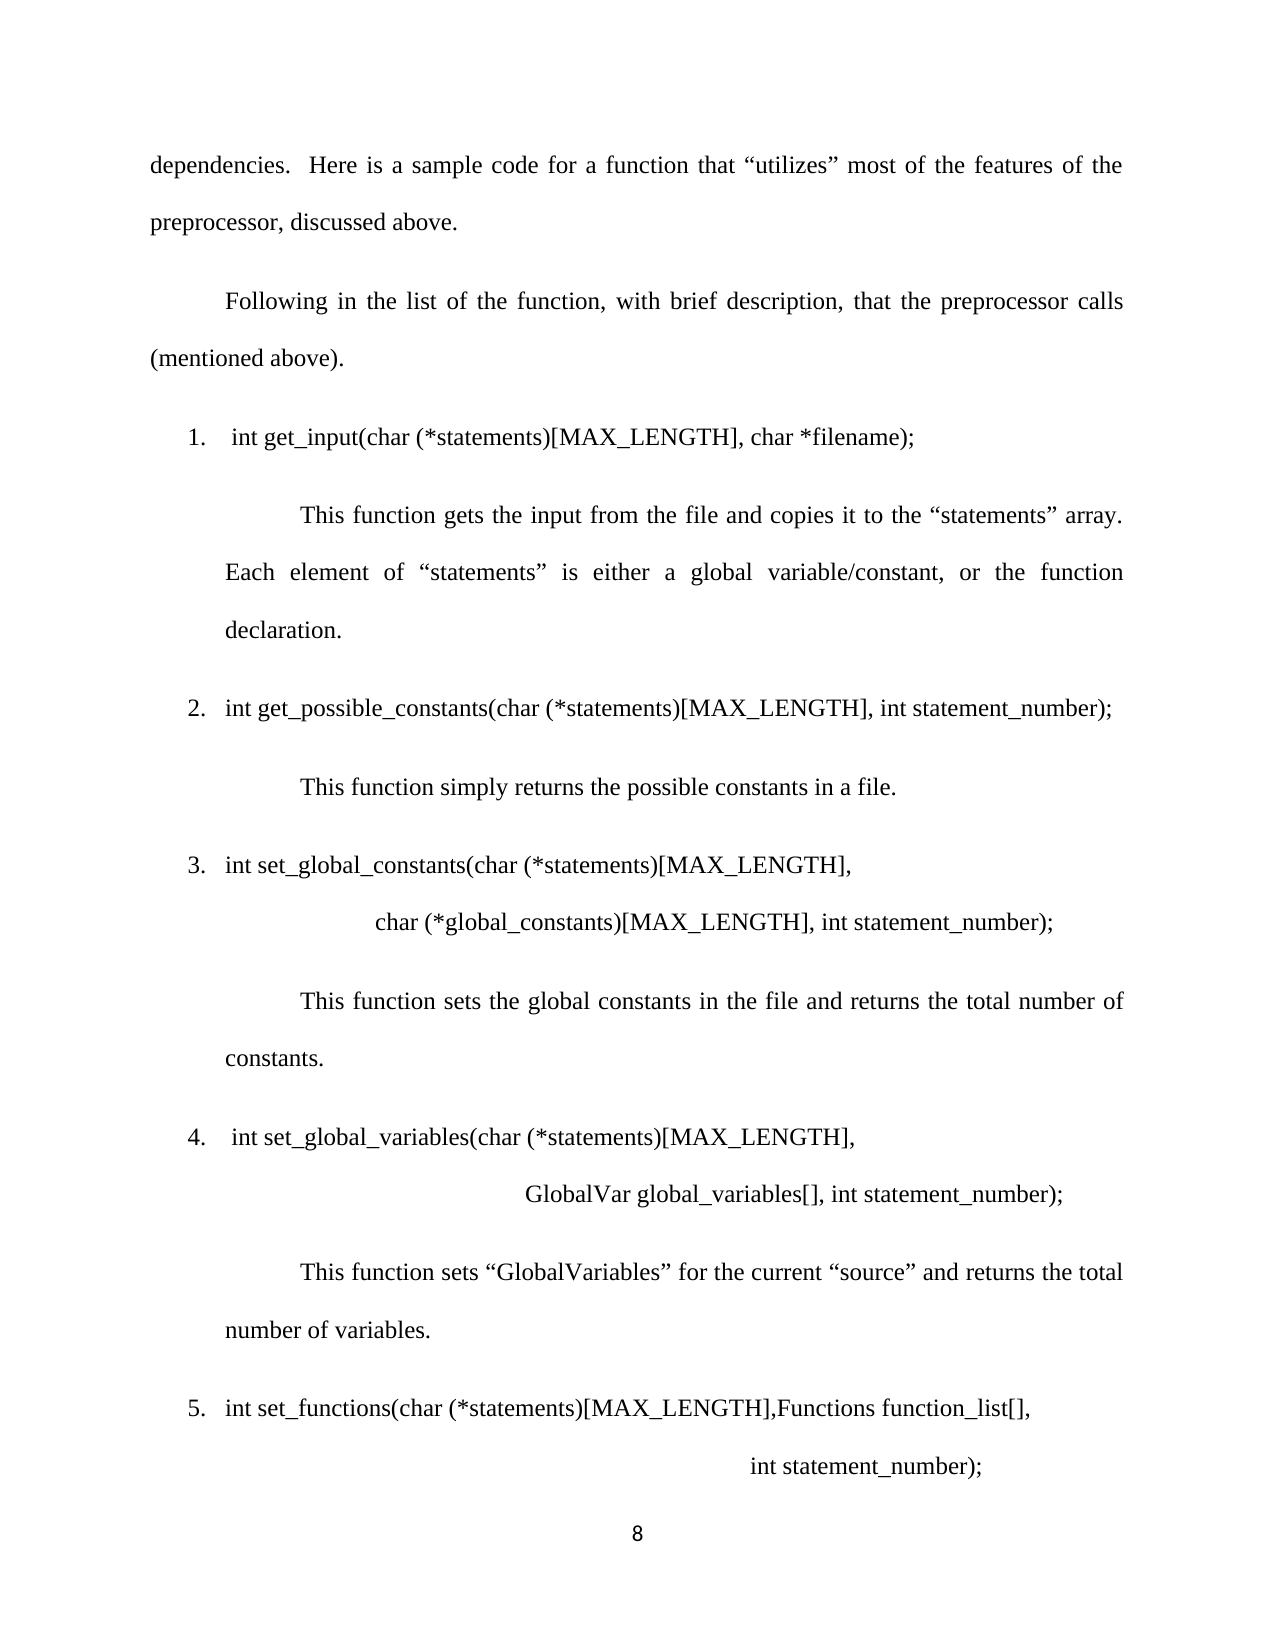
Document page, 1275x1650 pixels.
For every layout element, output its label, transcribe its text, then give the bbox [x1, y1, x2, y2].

list char (*global_constants)[MAX_LENGTH], int statement_number); [375, 907, 1125, 936]
list int set_functions(char (*statements)[MAX_LENGTH],Functions function_list[], [187, 1393, 1125, 1422]
list int set_global_variables(char (*statements)[MAX_LENGTH], [187, 1122, 1125, 1150]
list GlobalVar global_variables[], int statement_number); [450, 1179, 1125, 1208]
text This function simply returns the possible constants in a file. [300, 772, 1125, 800]
list int get_possible_constants(char (*statements)[MAX_LENGTH], int statement_number); [187, 693, 1125, 722]
text Following in the list of the function, with brief description, that the preprocessor calls (mentioned above). [150, 286, 1125, 372]
text This function sets the global constants in the file and returns the total number of constants. [225, 986, 1125, 1072]
list int get_input(char (*statements)[MAX_LENGTH], char *filename); [187, 422, 1125, 450]
text This function gets the input from the file and copies it to the “statements” array. Each element of “statements” is either a global variable/constant, or the function declaration. [225, 500, 1125, 644]
text This function sets “GlobalVariables” for the current “source” and returns the total number of variables. [225, 1257, 1125, 1344]
list int statement_number); [675, 1451, 1125, 1479]
list int set_global_constants(char (*statements)[MAX_LENGTH], [187, 850, 1125, 879]
